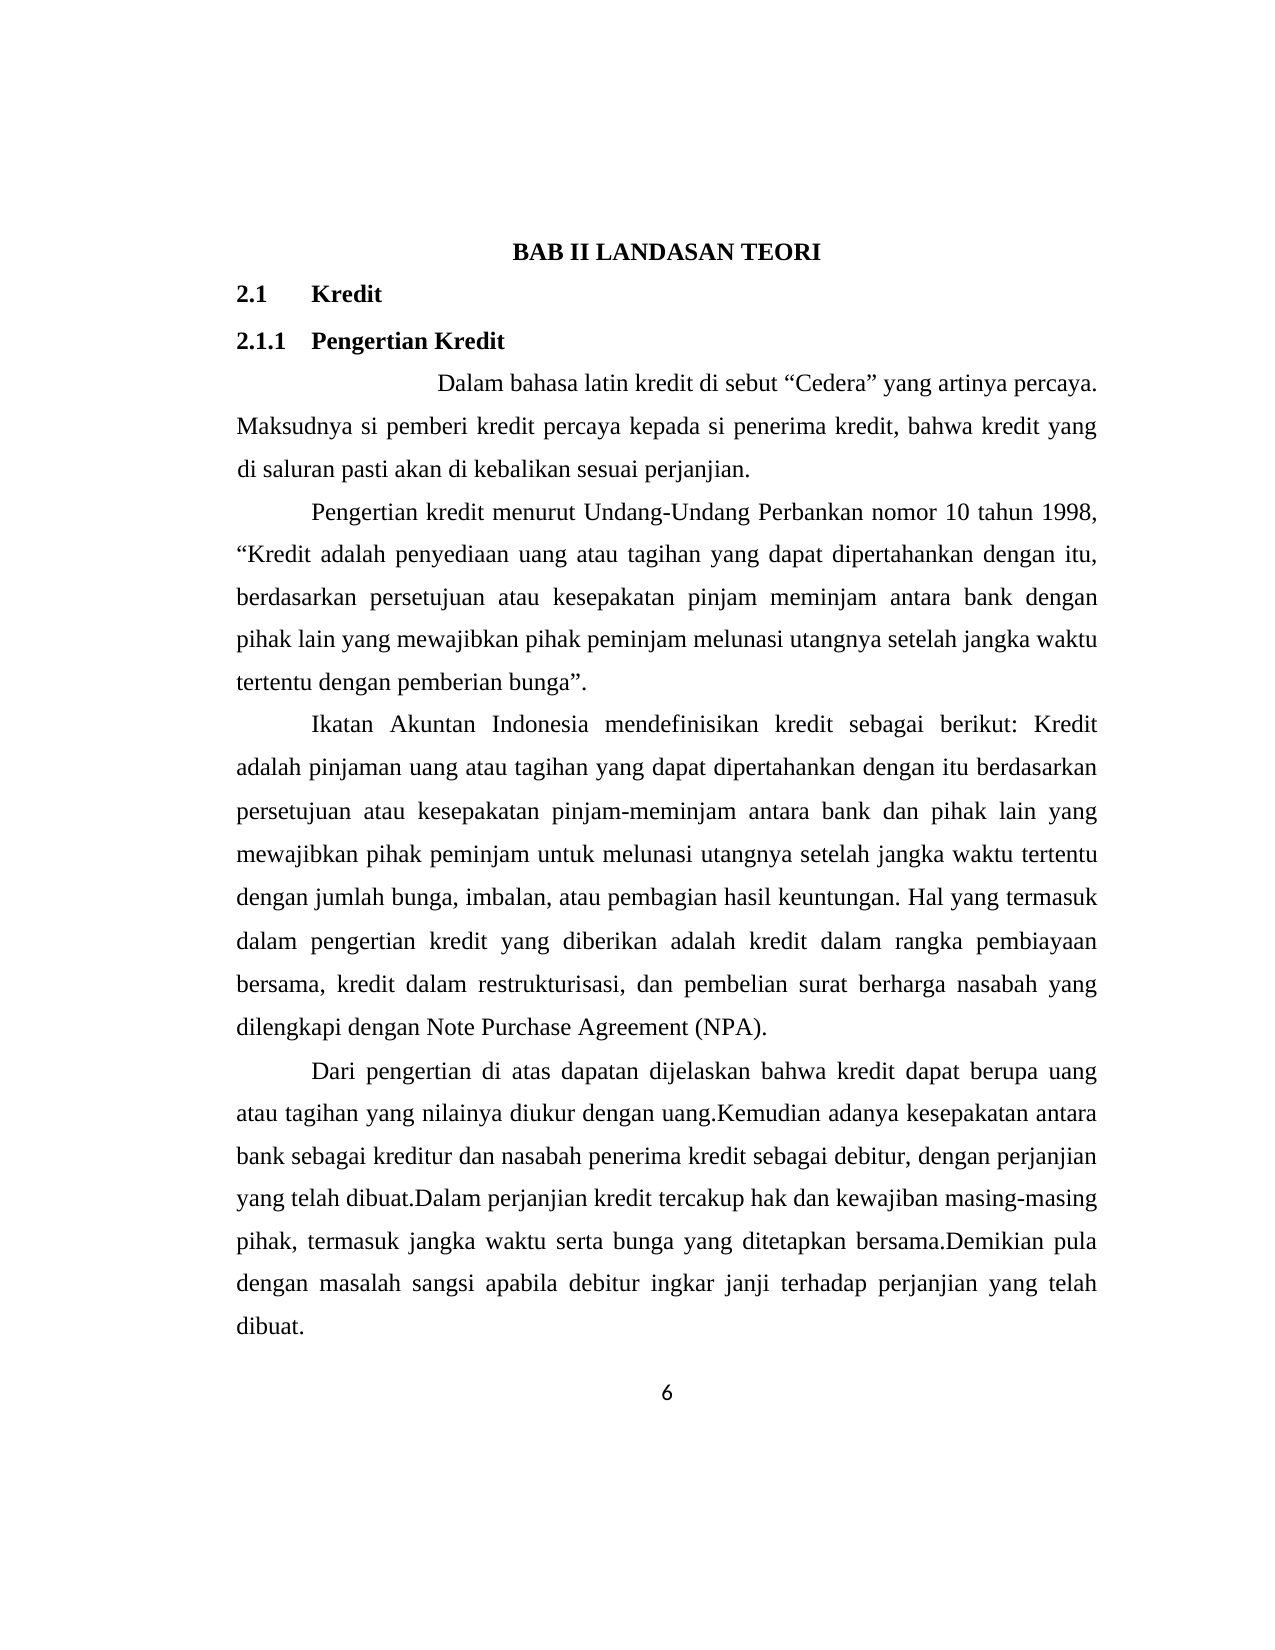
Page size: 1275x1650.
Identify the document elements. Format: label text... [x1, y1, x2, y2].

text Maksudnya si pemberi kredit percaya kepada si penerima kredit, bahwa kredit yang di saluran pasti akan di kebalikan sesuai perjanjian. [236, 411, 1098, 483]
text BAB II LANDASAN TEORI [312, 237, 1022, 265]
text Ikatan Akuntan Indonesia mendefinisikan kredit sebagai berikut: Kredit adalah pinjaman uang atau tagihan yang dapat dipertahankan dengan itu berdasarkan persetujuan atau kesepakatan pinjam-meminjam antara bank dan pihak lain yang mewajibkan pihak peminjam untuk melunasi utangnya setelah jangka waktu tertentu dengan jumlah bunga, imbalan, atau pembagian hasil keuntungan. Hal yang termasuk dalam pengertian kredit yang diberikan adalah kredit dalam rangka pembiayaan bersama, kredit dalam restrukturisasi, dan pembelian surat berharga nasabah yang dilengkapi dengan Note Purchase Agreement (NPA). [236, 709, 1098, 1041]
text Pengertian kredit menurut Undang-Undang Perbankan nomor 10 tahun 1998, “Kredit adalah penyediaan uang atau tagihan yang dapat dipertahankan dengan itu, berdasarkan persetujuan atau kesepakatan pinjam meminjam antara bank dengan pihak lain yang mewajibkan pihak peminjam melunasi utangnya setelah jangka waktu tertentu dengan pemberian bunga”. [236, 497, 1098, 695]
text Dari pengertian di atas dapatan dijelaskan bahwa kredit dapat berupa uang atau tagihan yang nilainya diukur dengan uang.Kemudian adanya kesepakatan antara bank sebagai kreditur dan nasabah penerima kredit sebagai debitur, dengan perjanjian yang telah dibuat.Dalam perjanjian kredit tercakup hak dan kewajiban masing-masing pihak, termasuk jangka waktu serta bunga yang ditetapkan bersama.Demikian pula dengan masalah sangsi apabila debitur ingkar janji terhadap perjanjian yang telah dibuat. [236, 1056, 1098, 1339]
text 6 [311, 1378, 1023, 1406]
subtitle 2.1 Kredit [236, 279, 1098, 308]
subtitle 2.1.1 Pengertian Kredit [236, 326, 1098, 355]
text Dalam bahasa latin kredit di sebut “Cedera” yang artinya percaya. [236, 368, 1098, 397]
